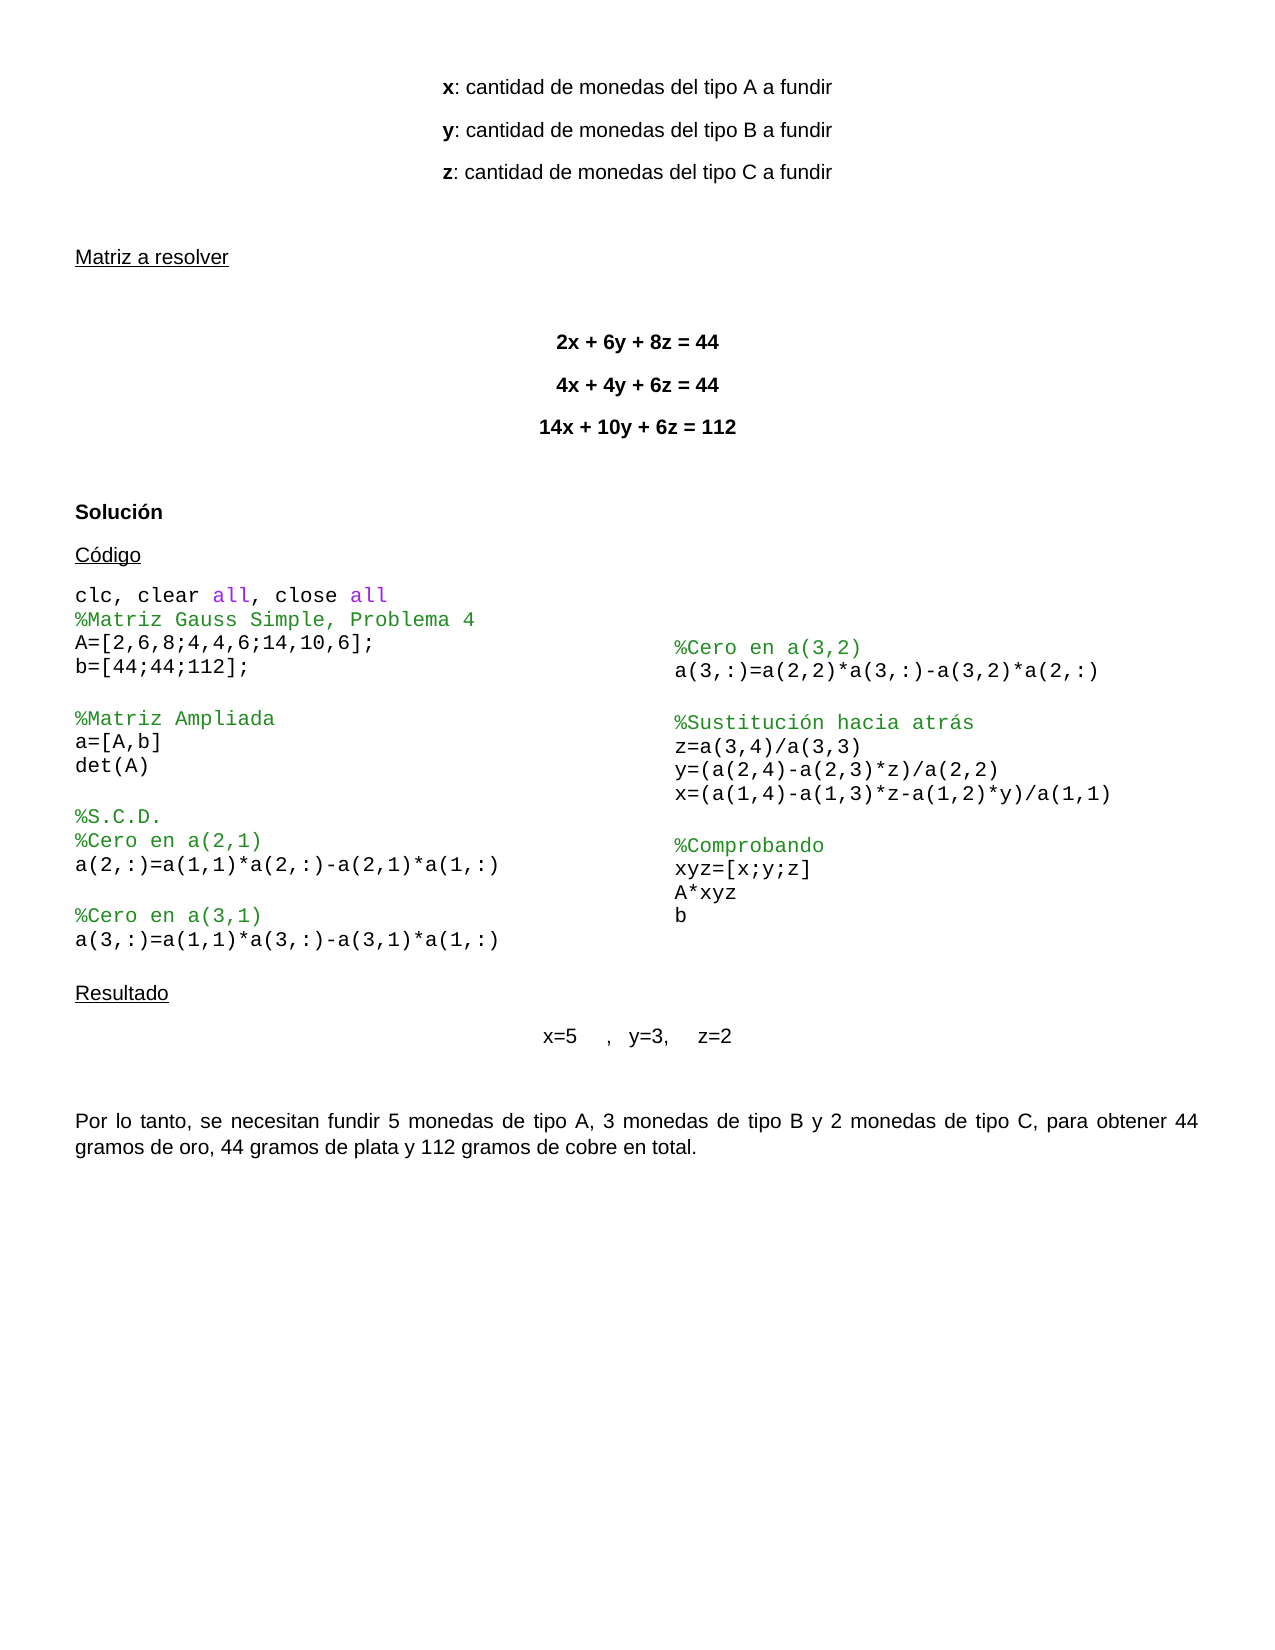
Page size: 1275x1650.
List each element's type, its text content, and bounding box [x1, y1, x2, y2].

text 2x + 6y + 8z = 44 [75, 330, 1200, 354]
text det(A) [75, 755, 601, 778]
text a(3,:)=a(2,2)*a(3,:)-a(3,2)*a(2,:) [674, 660, 1200, 684]
text %Matriz Gauss Simple, Problema 4 [75, 609, 601, 632]
text %Cero en a(2,1) [75, 830, 601, 854]
text A=[2,6,8;4,4,6;14,10,6]; [75, 632, 601, 656]
text %Sustitución hacia atrás [674, 712, 1200, 736]
text y: cantidad de monedas del tipo B a fundir [75, 117, 1200, 141]
text %Comprobando [674, 834, 1200, 858]
text %Cero en a(3,1) [75, 906, 601, 929]
text a=[A,b] [75, 731, 601, 755]
text x=(a(1,4)-a(1,3)*z-a(1,2)*y)/a(1,1) [674, 783, 1200, 807]
text %Cero en a(3,2) [674, 637, 1200, 660]
text z: cantidad de monedas del tipo C a fundir [75, 160, 1200, 184]
text Código [75, 542, 1200, 566]
text a(2,:)=a(1,1)*a(2,:)-a(2,1)*a(1,:) [75, 854, 601, 877]
text A*xyz [674, 882, 1200, 906]
text y=(a(2,4)-a(2,3)*z)/a(2,2) [674, 759, 1200, 783]
text Matriz a resolver [75, 245, 1200, 269]
text Solución [75, 500, 1200, 524]
text x=5 , y=3, z=2 [75, 1024, 1200, 1048]
text xyz=[x;y;z] [674, 858, 1200, 882]
text 14x + 10y + 6z = 112 [75, 415, 1200, 439]
text z=a(3,4)/a(3,3) [674, 736, 1200, 759]
text b=[44;44;112]; [75, 656, 601, 679]
text a(3,:)=a(1,1)*a(3,:)-a(3,1)*a(1,:) [75, 929, 601, 953]
text clc, clear all, close all [75, 585, 1200, 609]
text %S.C.D. [75, 807, 601, 830]
text x: cantidad de monedas del tipo A a fundir [75, 75, 1200, 99]
text Resultado [75, 981, 1200, 1005]
text b [674, 906, 1200, 929]
text Por lo tanto, se necesitan fundir 5 monedas de tipo A, 3 monedas de tipo B y 2 monedas de tipo C, para obtener 44 gramos de oro, 44 gramos de plata y 112 gramos de cobre en total. [75, 1109, 1200, 1158]
text %Matriz Ampliada [75, 708, 601, 731]
text 4x + 4y + 6z = 44 [75, 372, 1200, 396]
